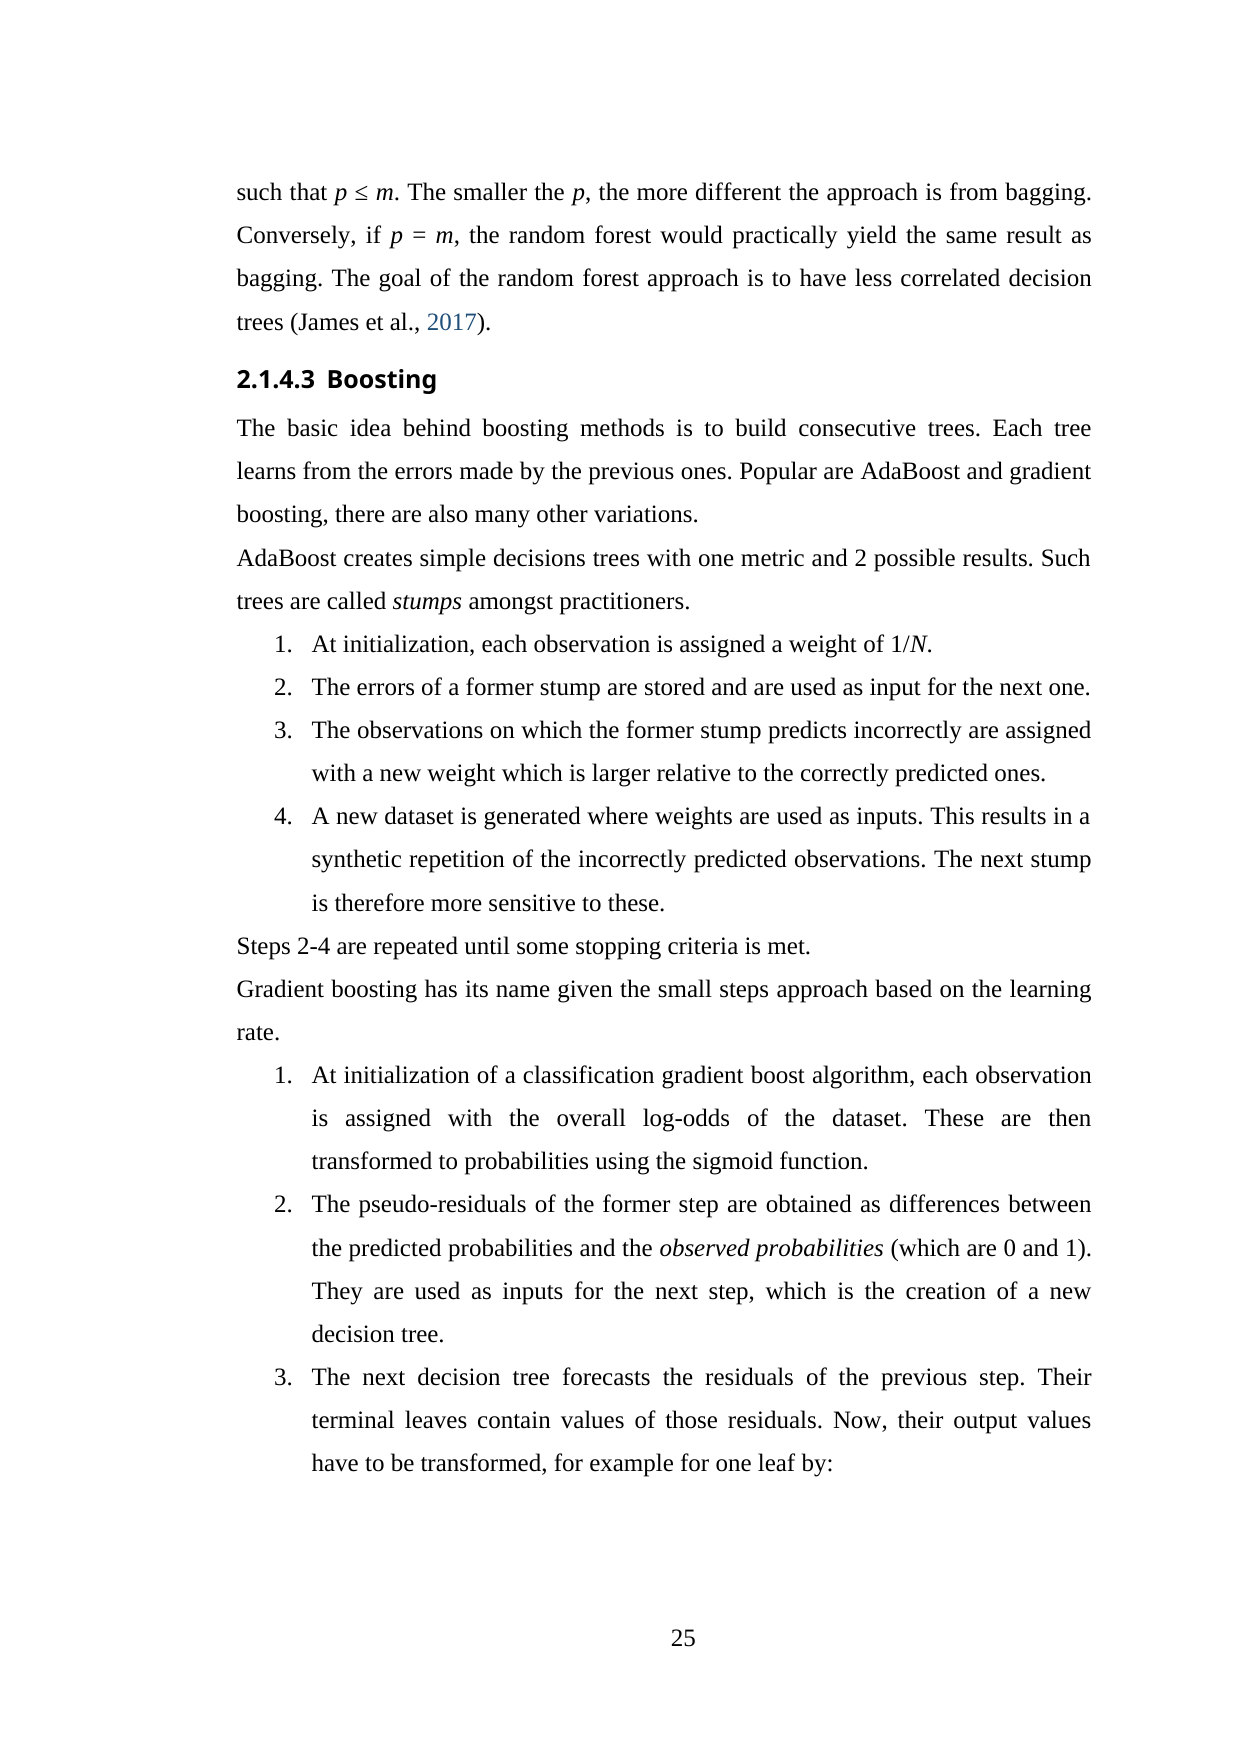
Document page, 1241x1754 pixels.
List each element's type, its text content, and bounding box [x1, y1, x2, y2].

list At initialization, each observation is assigned a weight of 1/N. [274, 629, 1092, 658]
list At initialization of a classification gradient boost algorithm, each observation is assigned with the overall log-odds of the dataset. These are then transformed to probabilities using the sigmoid function. [274, 1060, 1092, 1175]
text Steps 2-4 are repeated until some stopping criteria is met. [236, 931, 1092, 959]
text The basic idea behind boosting methods is to build consecutive trees. Each tree learns from the errors made by the previous ones. Popular are AdaBoost and gradient boosting, there are also many other variations. [236, 413, 1092, 528]
subtitle Boosting [236, 362, 1092, 396]
list The next decision tree forecasts the residuals of the previous step. Their terminal leaves contain values of those residuals. Now, their output values have to be transformed, for example for one leaf by: [274, 1362, 1092, 1477]
list The observations on which the former stump predicts incorrectly are assigned with a new weight which is larger relative to the correctly predicted ones. [274, 715, 1092, 787]
list A new dataset is generated where weights are used as inputs. This results in a synthetic repetition of the incorrectly predicted observations. The next stump is therefore more sensitive to these. [274, 801, 1092, 916]
text Gradient boosting has its name given the small steps approach based on the learning rate. [236, 974, 1092, 1046]
text AdaBoost creates simple decisions trees with one metric and 2 possible results. Such trees are called stumps amongst practitioners. [236, 543, 1092, 614]
list The pseudo-residuals of the former step are obtained as differences between the predicted probabilities and the observed probabilities (which are 0 and 1). They are used as inputs for the next step, which is the creation of a new decision tree. [274, 1189, 1092, 1348]
list The errors of a former stump are stored and are used as input for the next one. [274, 672, 1092, 701]
